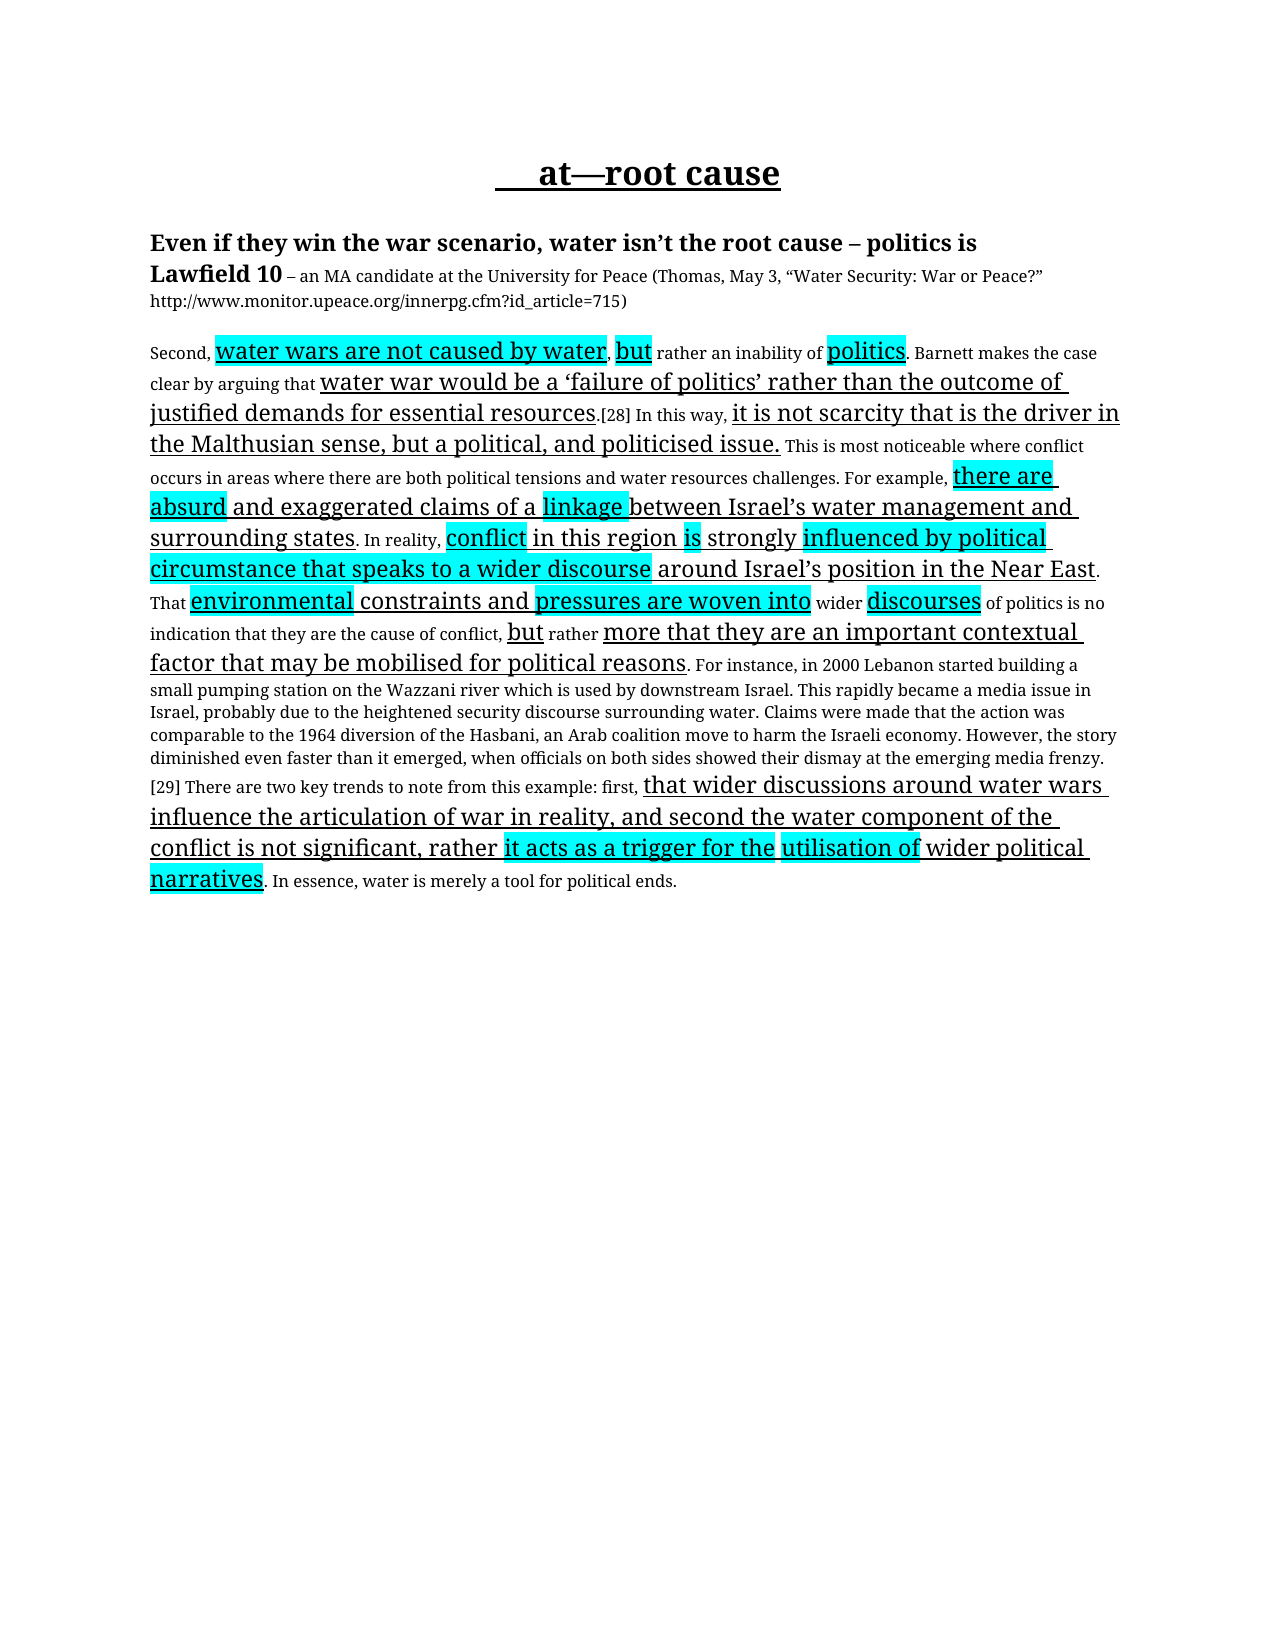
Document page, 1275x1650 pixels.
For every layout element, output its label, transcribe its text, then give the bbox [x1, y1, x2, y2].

text Even if they win the war scenario, water isn’t the root cause – politics is Lawfield 10 – an MA candidate at the University for Peace (Thomas, May 3, “Water Security: War or Peace?” http://www.monitor.upeace.org/innerpg.cfm?id_article=715) [150, 227, 1125, 312]
subtitle at—root cause [150, 150, 1125, 195]
text Second, water wars are not caused by water, but rather an inability of politics. Barnett makes the case clear by arguing that water war would be a ‘failure of politics’ rather than the outcome of justified demands for essential resources.[28] In this way, it is not scarcity that is the driver in the Malthusian sense, but a political, and politicised issue. This is most noticeable where conflict occurs in areas where there are both political tensions and water resources challenges. For example, there are absurd and exaggerated claims of a linkage between Israel’s water management and surrounding states. In reality, conflict in this region is strongly influenced by political circumstance that speaks to a wider discourse around Israel’s position in the Near East. That environmental constraints and pressures are woven into wider discourses of politics is no indication that they are the cause of conflict, but rather more that they are an important contextual factor that may be mobilised for political reasons. For instance, in 2000 Lebanon started building a small pumping station on the Wazzani river which is used by downstream Israel. This rapidly became a media issue in Israel, probably due to the heightened security discourse surrounding water. Claims were made that the action was comparable to the 1964 diversion of the Hasbani, an Arab coalition move to harm the Israeli economy. However, the story diminished even faster than it emerged, when officials on both sides showed their dismay at the emerging media frenzy.[29] There are two key trends to note from this example: first, that wider discussions around water wars influence the articulation of war in reality, and second the water component of the conflict is not significant, rather it acts as a trigger for the utilisation of wider political narratives. In essence, water is merely a tool for political ends. [150, 334, 1125, 894]
